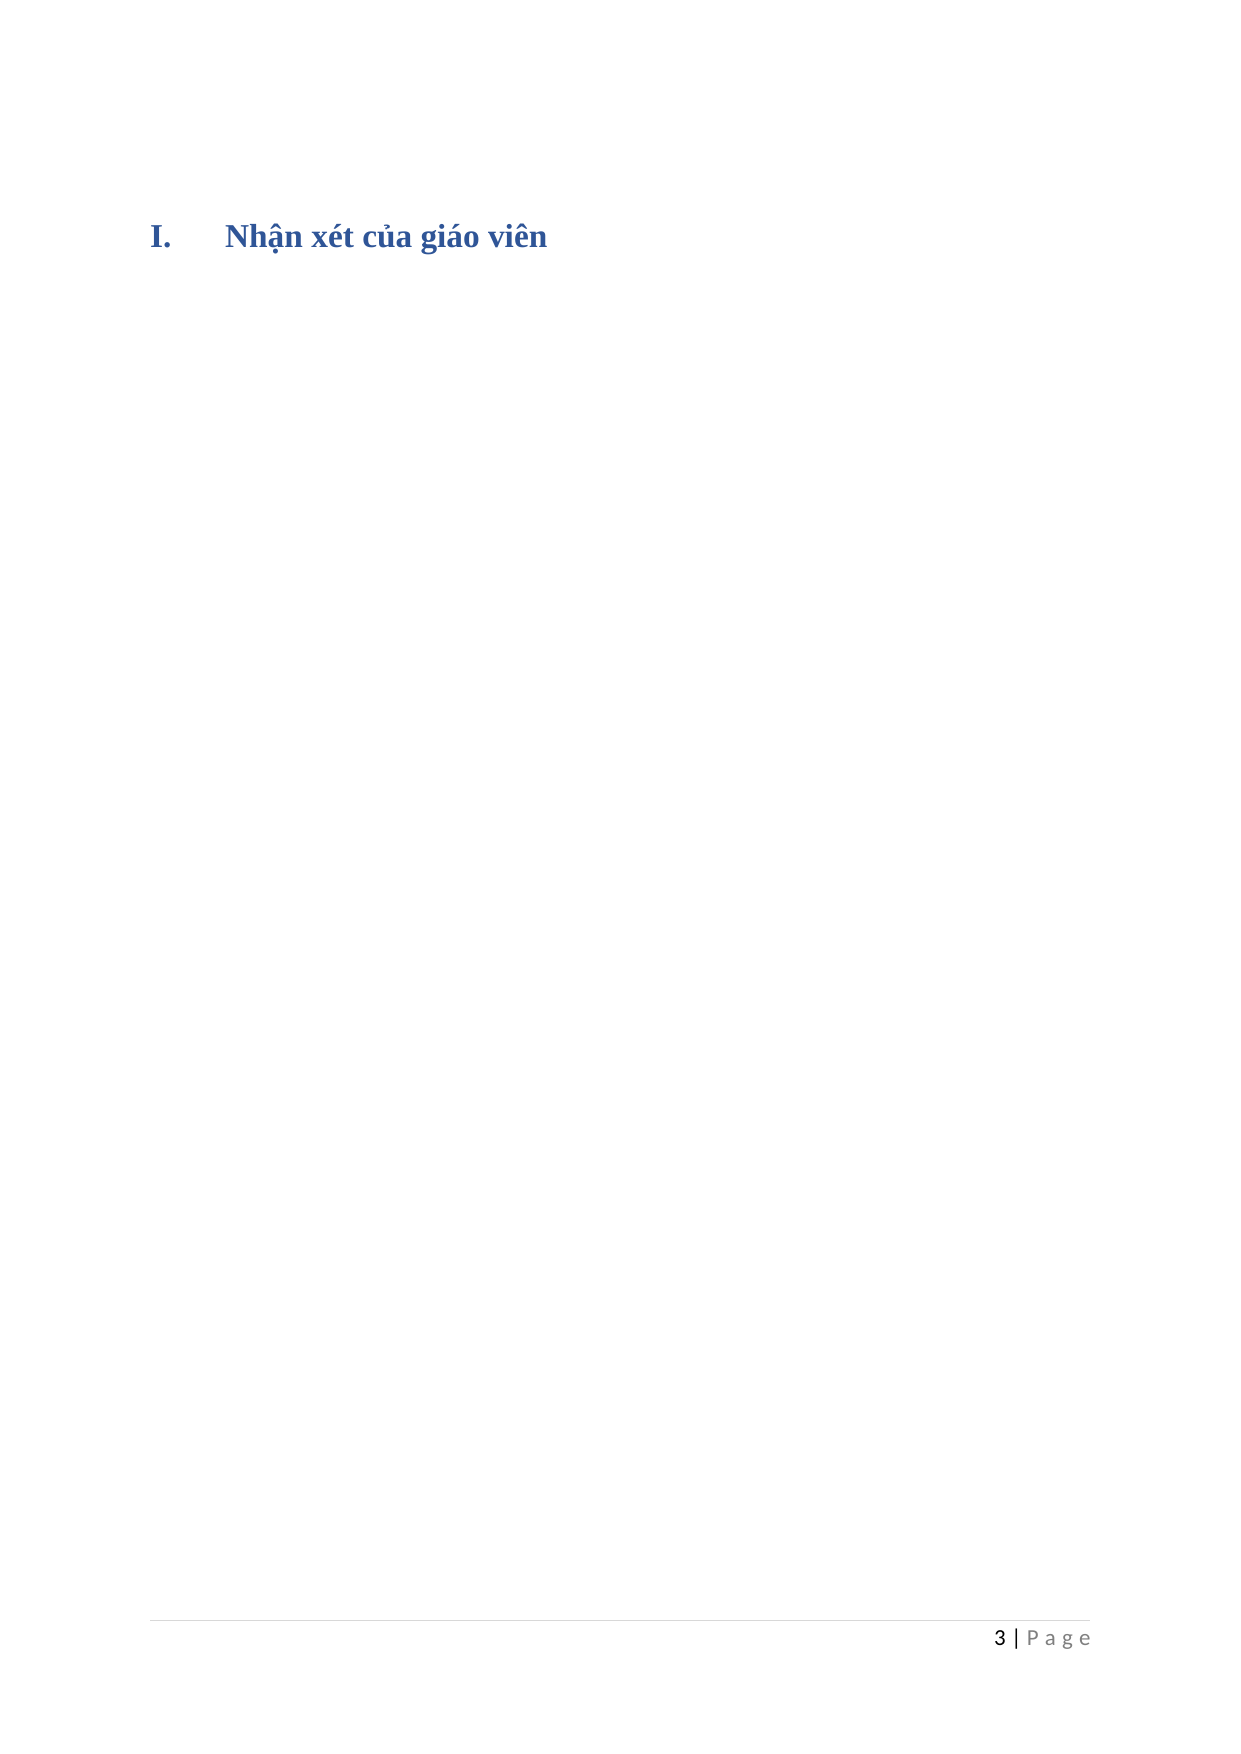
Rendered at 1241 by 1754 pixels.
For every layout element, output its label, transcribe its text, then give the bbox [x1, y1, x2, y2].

subtitle Nhận xét của giáo viên [150, 216, 1090, 255]
